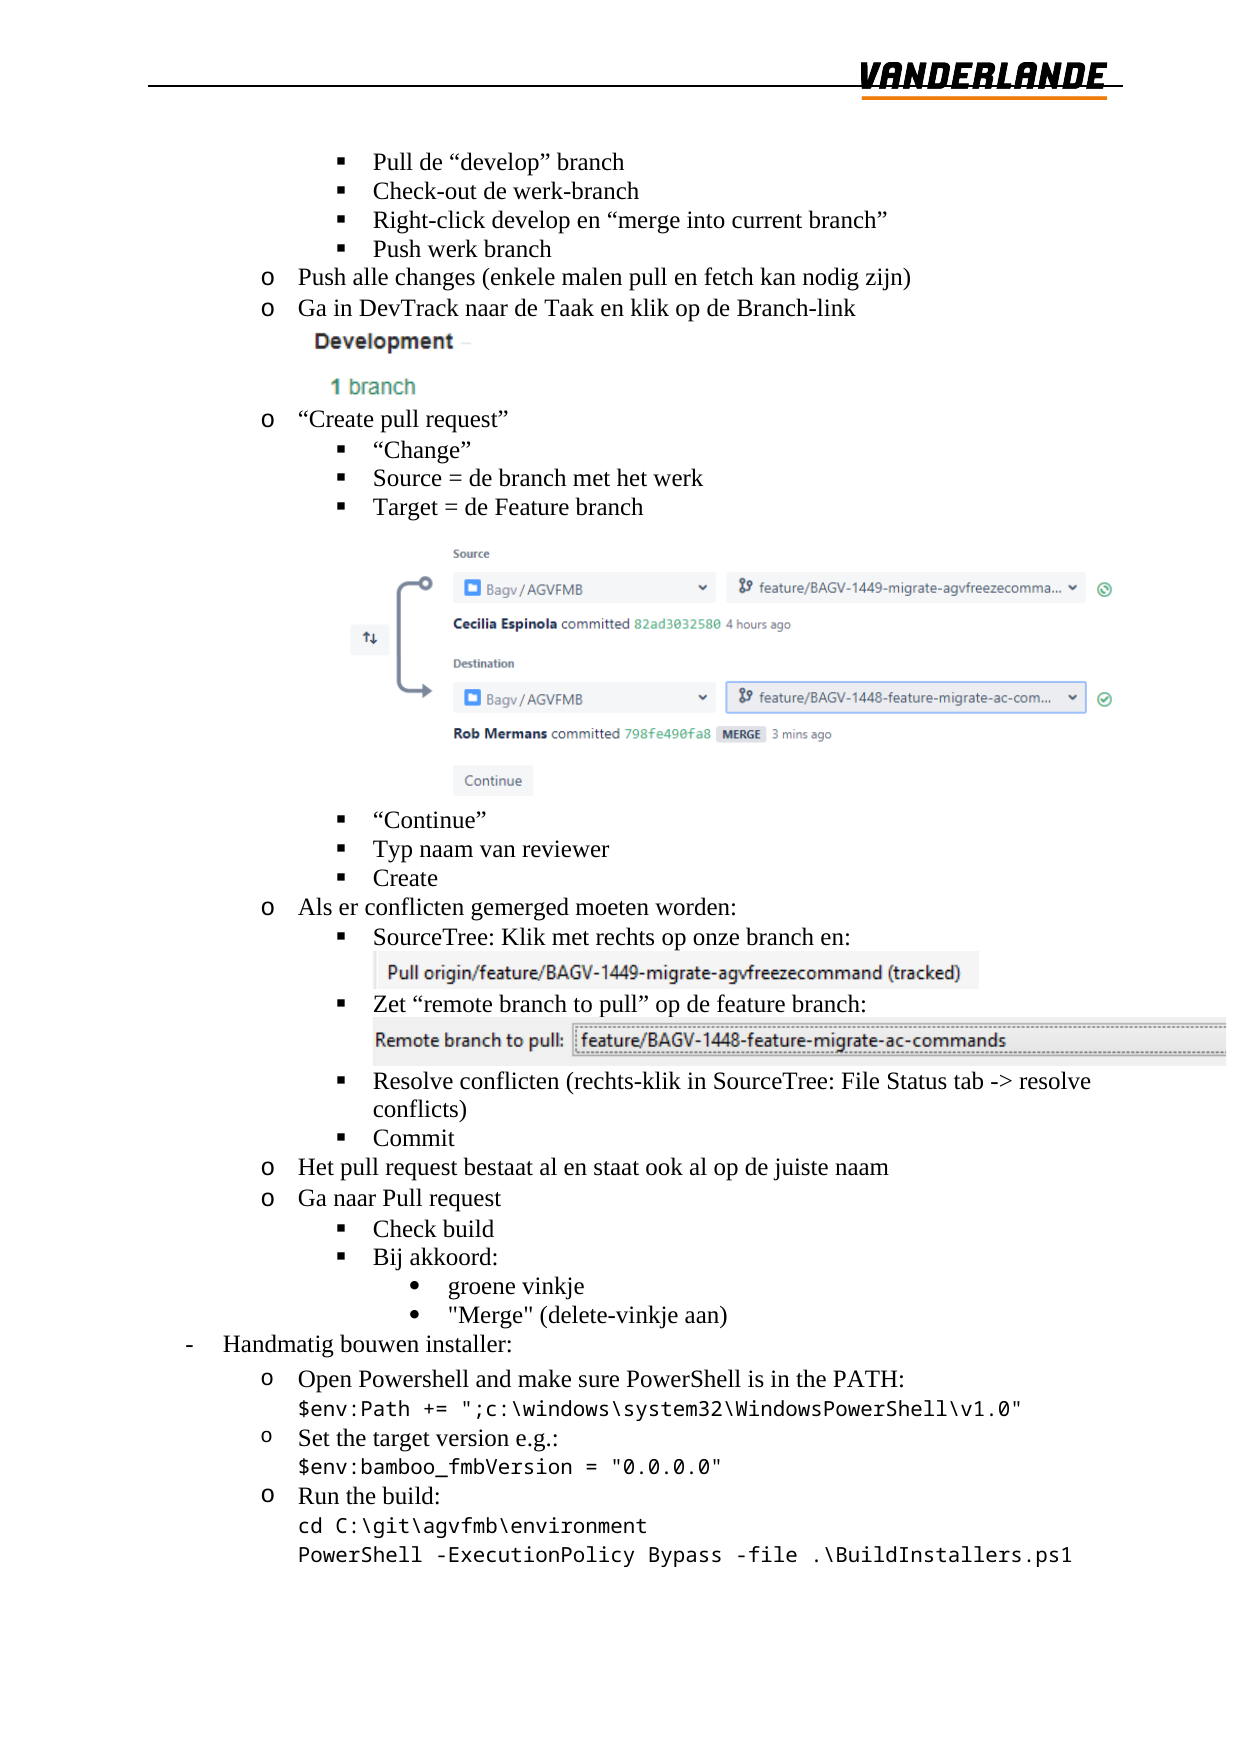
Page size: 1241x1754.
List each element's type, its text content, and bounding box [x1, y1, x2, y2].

list Commit [335, 1123, 1122, 1152]
list Pull de “develop” branch [335, 147, 1122, 176]
picture [335, 527, 1164, 799]
picture [297, 324, 472, 404]
list Target = de Feature branch [335, 492, 1122, 521]
list Als er conflicten gemerged moeten worden: [260, 892, 1122, 922]
picture [861, 62, 1108, 85]
list Het pull request bestaat al en staat ook al op de juiste naam [260, 1152, 1122, 1183]
list Handmatig bouwen installer: [185, 1329, 1122, 1357]
list Check build [335, 1214, 1122, 1242]
picture [372, 951, 979, 989]
list Right-click develop en “merge into current branch” [335, 205, 1122, 234]
list Set the target version e.g.: $env:bamboo_fmbVersion = "0.0.0.0" [260, 1422, 1122, 1480]
list Push werk branch [335, 234, 1122, 262]
list “Change” [335, 435, 1122, 463]
list Zet “remote branch to pull” op de feature branch: [335, 989, 1122, 1017]
list "Merge" (delete-vinkje aan) [410, 1300, 1122, 1329]
list “Continue” [335, 805, 1122, 834]
list Bij akkoord: [335, 1242, 1122, 1271]
list Push alle changes (enkele malen pull en fetch kan nodig zijn) [260, 262, 1122, 293]
picture [861, 87, 1108, 100]
list Ga in DevTrack naar de Taak en klik op de Branch-link [260, 293, 1122, 324]
picture [372, 1017, 1227, 1066]
list Check-out de werk-branch [335, 176, 1122, 205]
list Typ naam van reviewer [335, 834, 1122, 863]
list Create [335, 863, 1122, 892]
list Source = de branch met het werk [335, 463, 1122, 492]
list “Create pull request” [260, 404, 1122, 435]
list Run the build: cd C:\git\agvfmb\environment PowerShell -ExecutionPolicy Bypass -file .\BuildInstallers.ps1 [260, 1480, 1122, 1568]
list Resolve conflicten (rechts-klik in SourceTree: File Status tab -> resolve conflicts) [335, 1066, 1122, 1123]
list groene vinkje [410, 1271, 1122, 1300]
list Open Powershell and make sure PowerShell is in the PATH: $env:Path += ";c:\windows\system32\WindowsPowerShell\v1.0" [260, 1364, 1122, 1422]
list Ga naar Pull request [260, 1183, 1122, 1214]
list SourceTree: Klik met rechts op onze branch en: [335, 922, 1122, 951]
